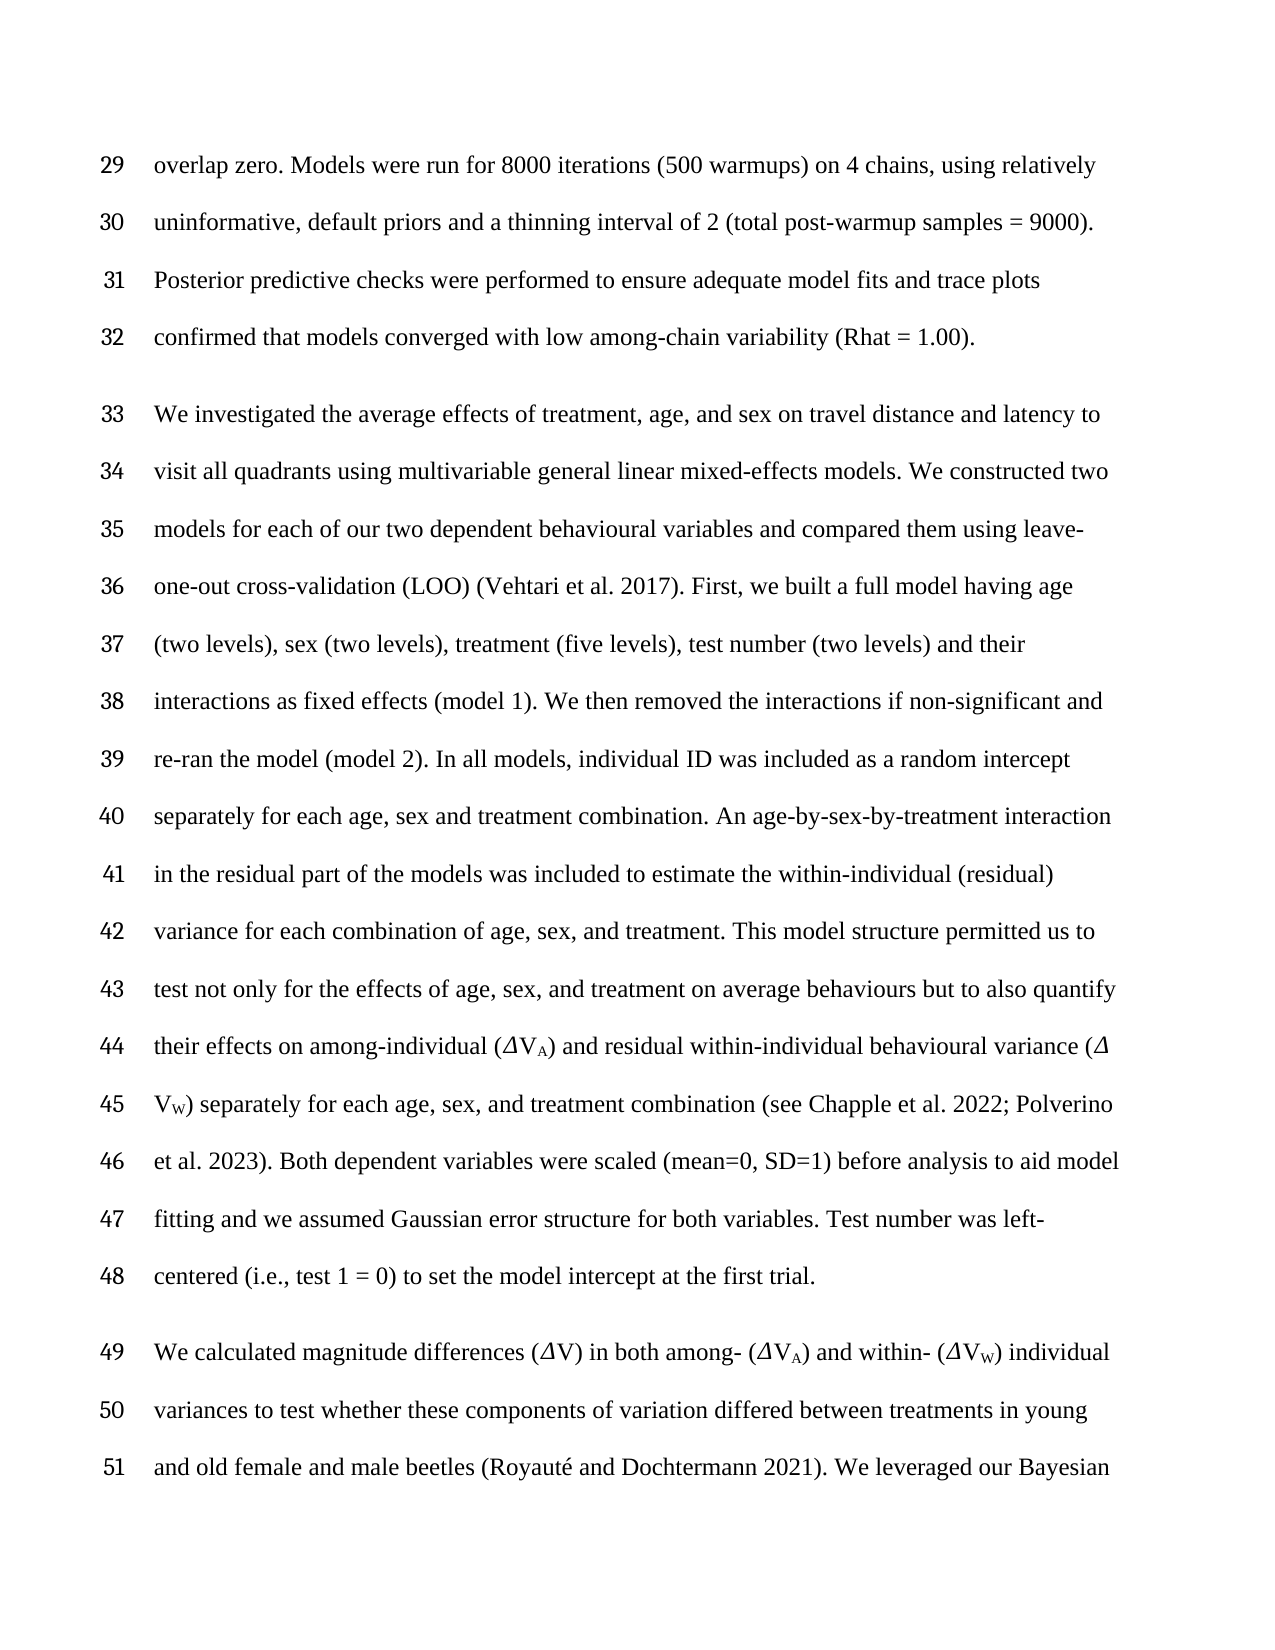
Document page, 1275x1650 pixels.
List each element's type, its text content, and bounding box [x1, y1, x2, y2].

text We investigated the average effects of treatment, age, and sex on travel distance and latency to visit all quadrants using multivariable general linear mixed-effects models. We constructed two models for each of our two dependent behavioural variables and compared them using leave-one-out cross-validation (LOO) (Vehtari et al. 2017). First, we built a full model having age (two levels), sex (two levels), treatment (five levels), test number (two levels) and their interactions as fixed effects (model 1). We then removed the interactions if non-significant and re-ran the model (model 2). In all models, individual ID was included as a random intercept separately for each age, sex and treatment combination. An age-by-sex-by-treatment interaction in the residual part of the models was included to estimate the within-individual (residual) variance for each combination of age, sex, and treatment. This model structure permitted us to test not only for the effects of age, sex, and treatment on average behaviours but to also quantify their effects on among-individual (VA) and residual within-individual behavioural variance (VW) separately for each age, sex, and treatment combination (see Chapple et al. 2022; Polverino et al. 2023). Both dependent variables were scaled (mean=0, SD=1) before analysis to aid model fitting and we assumed Gaussian error structure for both variables. Test number was left-centered (i.e., test 1 = 0) to set the model intercept at the first trial. [153, 399, 1121, 1290]
